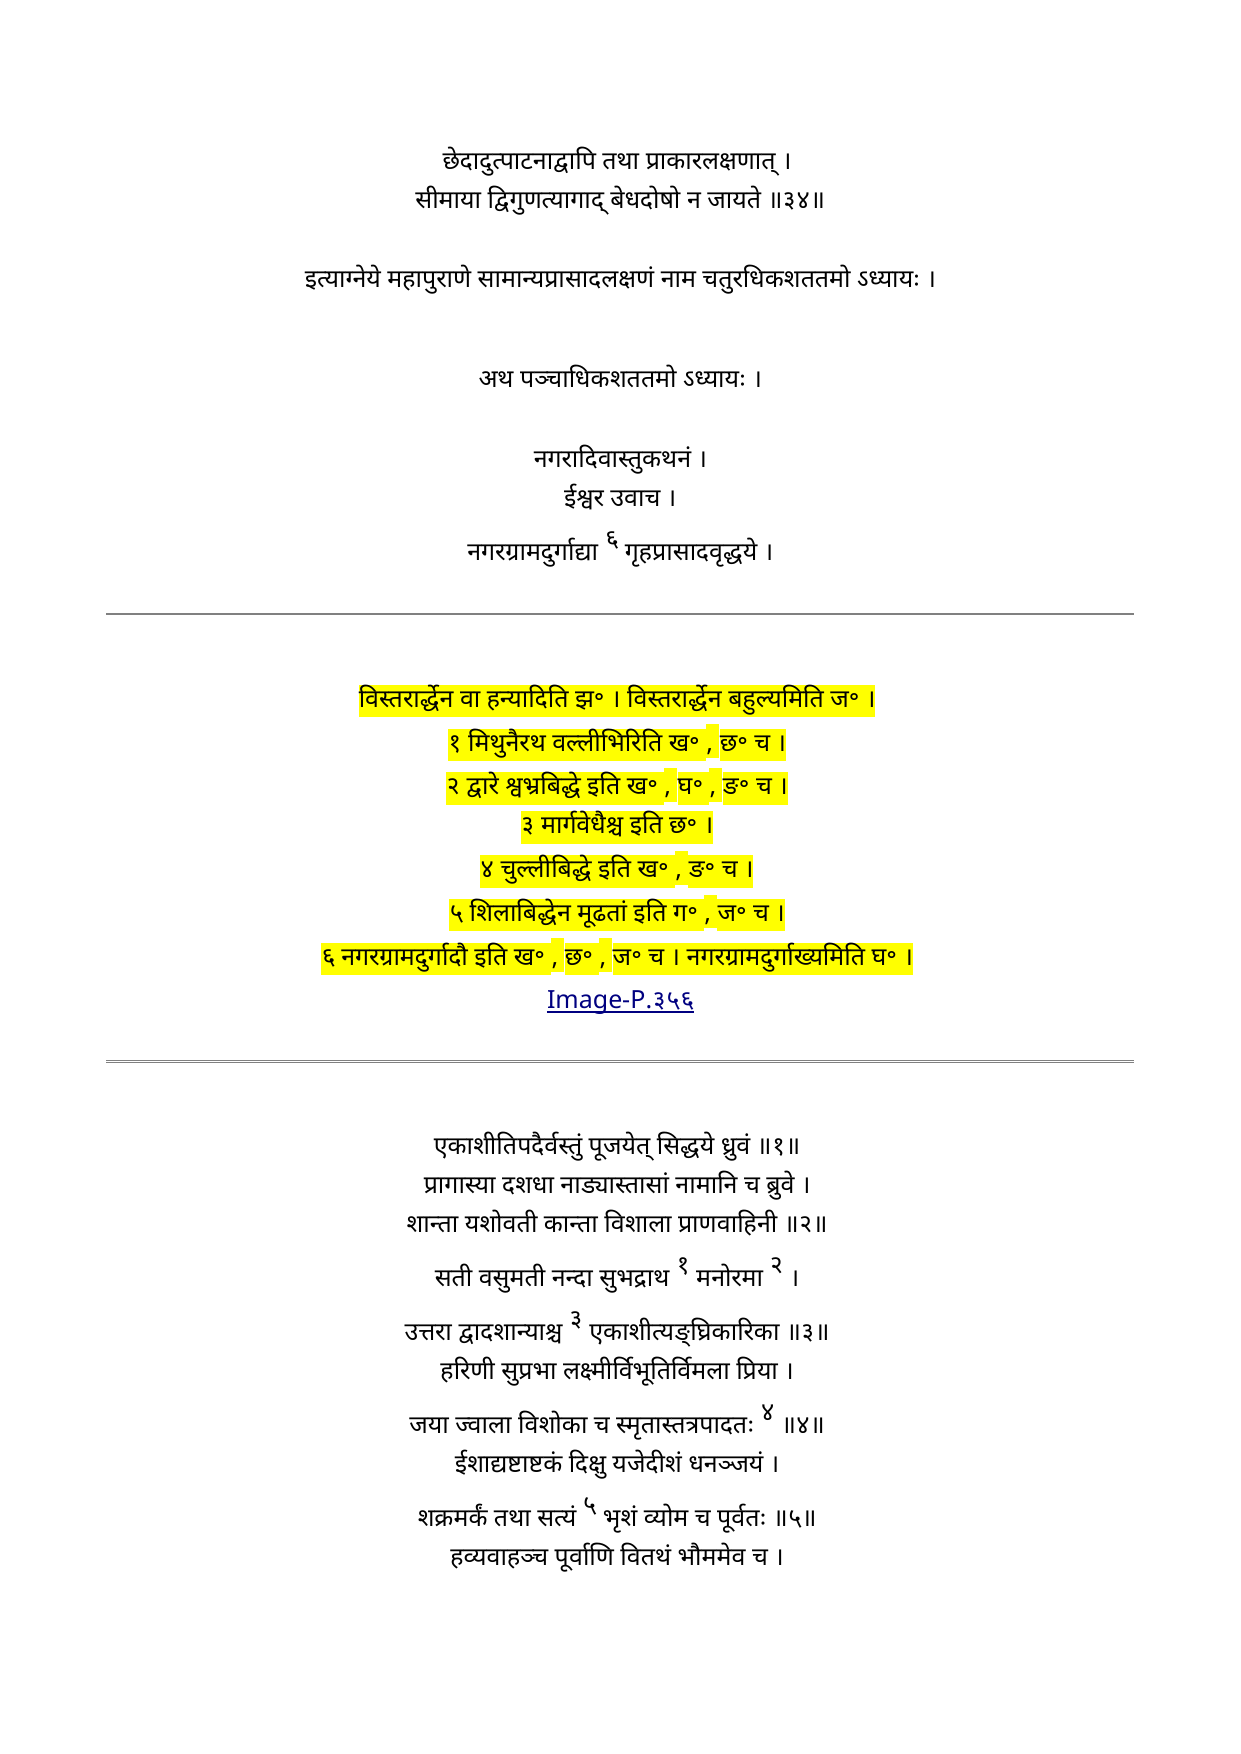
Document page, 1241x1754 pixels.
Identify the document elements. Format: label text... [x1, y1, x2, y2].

text अथ पञ्चाधिकशततमो ऽध्यायः । [106, 365, 1134, 398]
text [106, 1091, 1134, 1575]
text विस्तरार्द्धेन वा हन्यादिति झ॰ । विस्तरार्द्धेन बहुल्यमिति ज॰ । १ मिथुनैरथ वल्लीभिरिति ख॰ , छ॰ च । २ द्वारे श्वभ्रबिद्धे इति ख॰ , घ॰ , ङ॰ च । ३ मार्गवेधैश्च इति छ॰ । ४ चुल्लीबिद्धे इति ख॰ , ङ॰ च । ५ शिलाबिद्धेन मूढतां इति ग॰ , ज॰ च । ६ नगरग्रामदुर्गादौ इति ख॰ , छ॰ , ज॰ च । नगरग्रामदुर्गाख्यमिति घ॰ । Image-P.३५६ [106, 644, 1134, 1019]
text नगरादिवास्तुकथनं । ईश्वर उवाच । नगरग्रामदुर्गाद्या ६ गृहप्रासादवृद्धये । [106, 404, 1134, 570]
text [106, 147, 1134, 218]
text इत्याग्नेये महापुराणे सामान्यप्रासादलक्षणं नाम चतुरधिकशततमो ऽध्यायः । [106, 225, 1134, 298]
